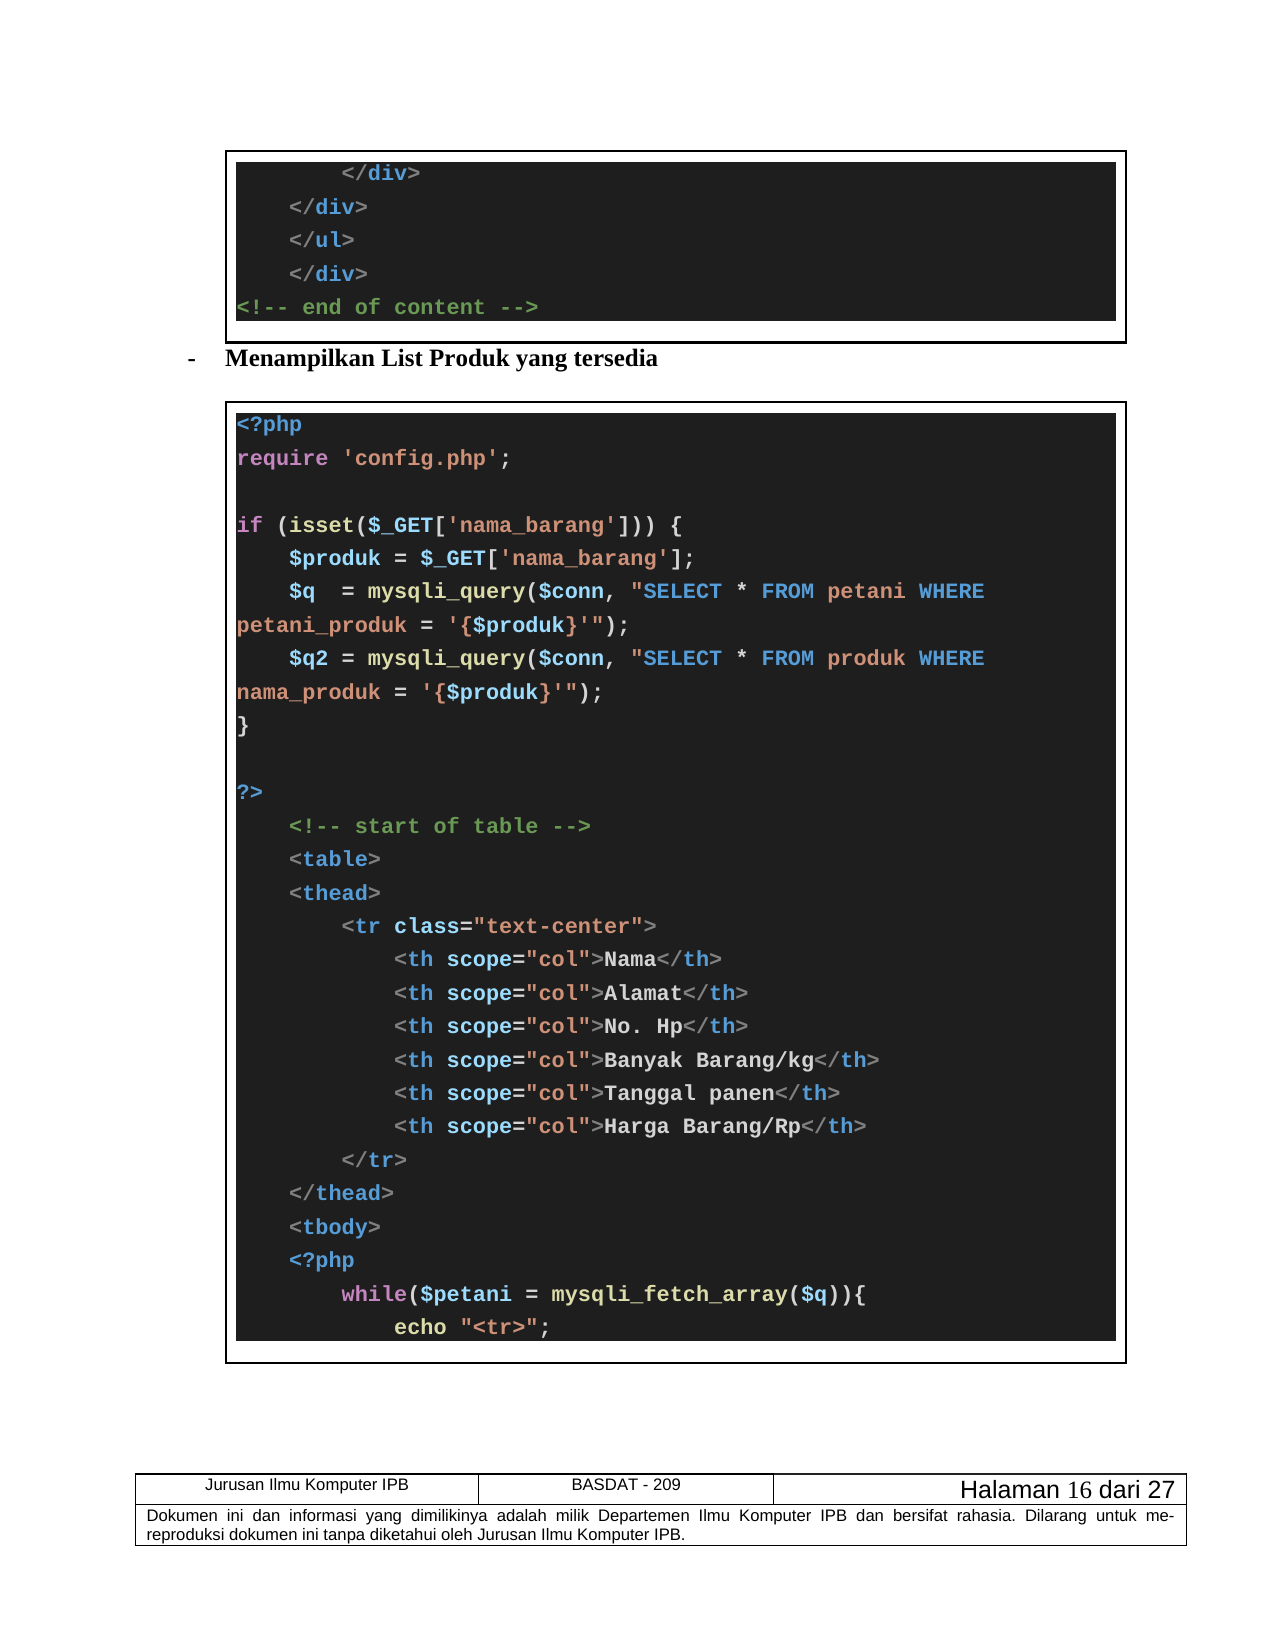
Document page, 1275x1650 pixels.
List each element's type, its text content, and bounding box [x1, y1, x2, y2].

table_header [227, 403, 1125, 1362]
list Menampilkan List Produk yang tersedia [187, 343, 1125, 372]
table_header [227, 152, 1125, 341]
